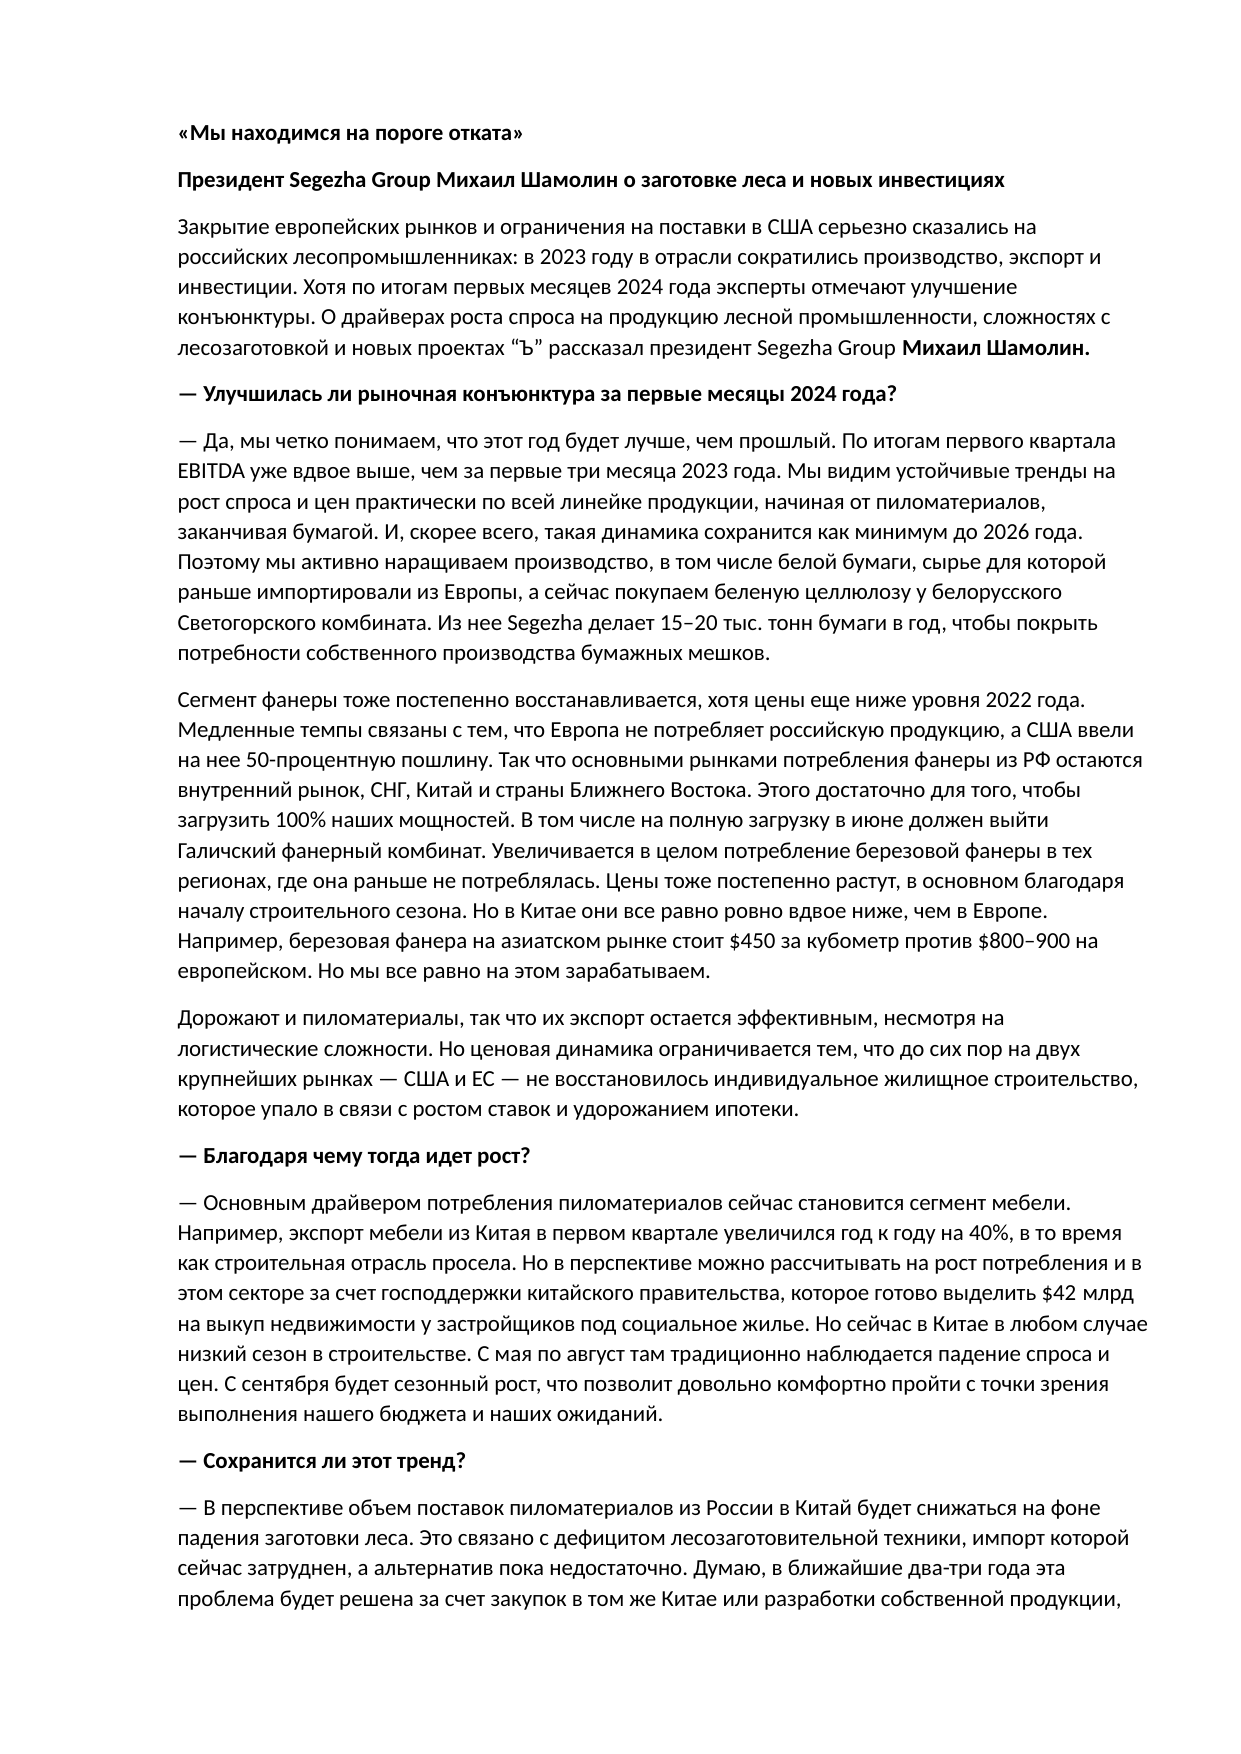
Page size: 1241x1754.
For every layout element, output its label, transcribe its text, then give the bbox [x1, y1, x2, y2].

text — Сохранится ли этот тренд? [177, 1446, 1152, 1474]
text — Улучшилась ли рыночная конъюнктура за первые месяцы 2024 года? [177, 379, 1152, 408]
text — Основным драйвером потребления пиломатериалов сейчас становится сегмент мебели. Например, экспорт мебели из Китая в первом квартале увеличился год к году на 40%, в то время как строительная отрасль просела. Но в перспективе можно рассчитывать на рост потребления и в этом секторе за счет господдержки китайского правительства, которое готово выделить $42 млрд на выкуп недвижимости у застройщиков под социальное жилье. Но сейчас в Китае в любом случае низкий сезон в строительстве. С мая по август там традиционно наблюдается падение спроса и цен. С сентября будет сезонный рост, что позволит довольно комфортно пройти с точки зрения выполнения нашего бюджета и наших ожиданий. [177, 1188, 1152, 1427]
text — Благодаря чему тогда идет рост? [177, 1141, 1152, 1169]
text Закрытие европейских рынков и ограничения на поставки в США серьезно сказались на российских лесопромышленниках: в 2023 году в отрасли сократились производство, экспорт и инвестиции. Хотя по итогам первых месяцев 2024 года эксперты отмечают улучшение конъюнктуры. О драйверах роста спроса на продукцию лесной промышленности, сложностях с лесозаготовкой и новых проектах “Ъ” рассказал президент Segezha Group Михаил Шамолин. [177, 212, 1152, 361]
text «Мы находимся на пороге отката» [177, 118, 1152, 146]
text Дорожают и пиломатериалы, так что их экспорт остается эффективным, несмотря на логистические сложности. Но ценовая динамика ограничивается тем, что до сих пор на двух крупнейших рынках — США и ЕС — не восстановилось индивидуальное жилищное строительство, которое упало в связи с ростом ставок и удорожанием ипотеки. [177, 1003, 1152, 1122]
text — Да, мы четко понимаем, что этот год будет лучше, чем прошлый. По итогам первого квартала EBITDA уже вдвое выше, чем за первые три месяца 2023 года. Мы видим устойчивые тренды на рост спроса и цен практически по всей линейке продукции, начиная от пиломатериалов, заканчивая бумагой. И, скорее всего, такая динамика сохранится как минимум до 2026 года. Поэтому мы активно наращиваем производство, в том числе белой бумаги, сырье для которой раньше импортировали из Европы, а сейчас покупаем беленую целлюлозу у белорусского Светогорского комбината. Из нее Segezha делает 15–20 тыс. тонн бумаги в год, чтобы покрыть потребности собственного производства бумажных мешков. [177, 426, 1152, 666]
text Сегмент фанеры тоже постепенно восстанавливается, хотя цены еще ниже уровня 2022 года. Медленные темпы связаны с тем, что Европа не потребляет российскую продукцию, а США ввели на нее 50-процентную пошлину. Так что основными рынками потребления фанеры из РФ остаются внутренний рынок, СНГ, Китай и страны Ближнего Востока. Этого достаточно для того, чтобы загрузить 100% наших мощностей. В том числе на полную загрузку в июне должен выйти Галичский фанерный комбинат. Увеличивается в целом потребление березовой фанеры в тех регионах, где она раньше не потреблялась. Цены тоже постепенно растут, в основном благодаря началу строительного сезона. Но в Китае они все равно ровно вдвое ниже, чем в Европе. Например, березовая фанера на азиатском рынке стоит $450 за кубометр против $800–900 на европейском. Но мы все равно на этом зарабатываем. [177, 685, 1152, 985]
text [177, 1493, 1152, 1612]
text Президент Segezha Group Михаил Шамолин о заготовке леса и новых инвестициях [177, 165, 1152, 193]
